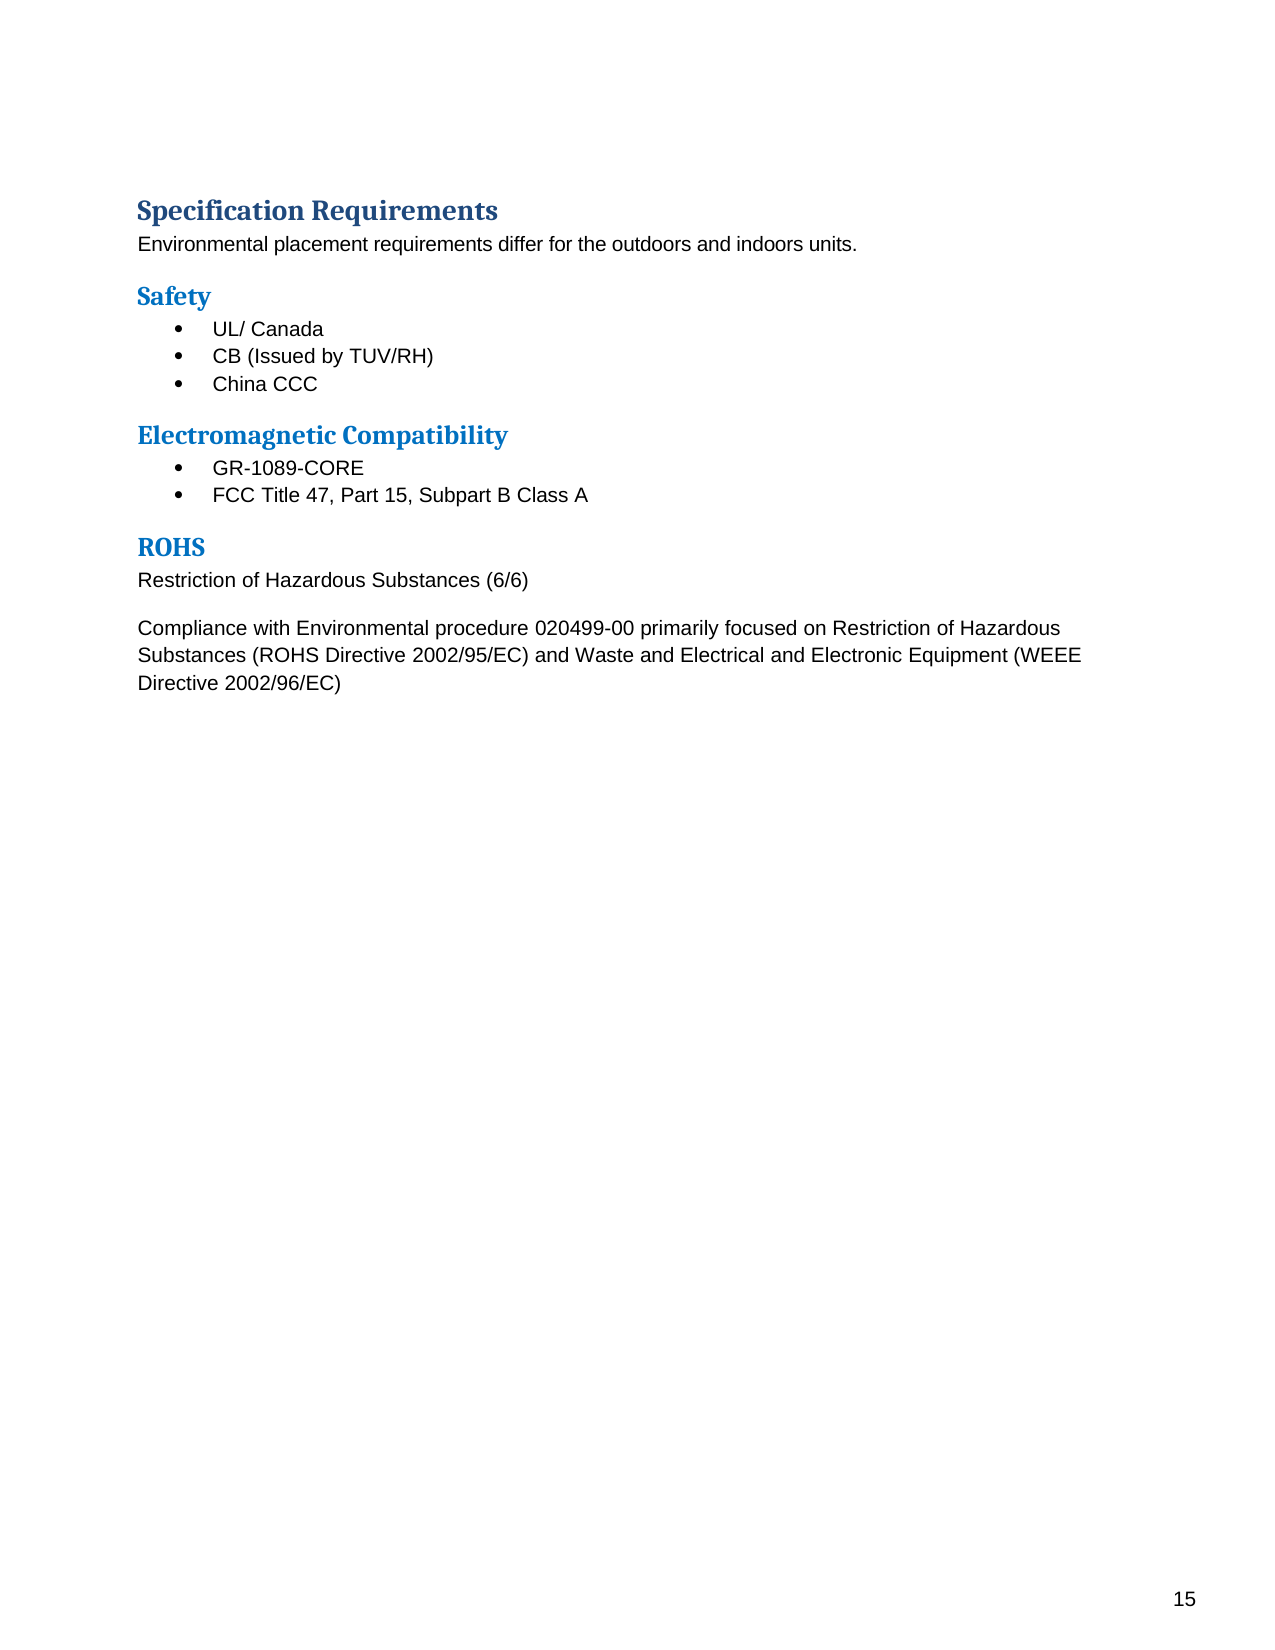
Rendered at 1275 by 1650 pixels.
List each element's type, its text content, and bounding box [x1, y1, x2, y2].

subtitle Specification Requirements [137, 194, 1135, 227]
text Environmental placement requirements differ for the outdoors and indoors units. [137, 232, 1135, 256]
list UL/ Canada [175, 316, 1135, 340]
list GR-1089-CORE [175, 456, 1135, 480]
list China CCC [175, 372, 1135, 396]
list CB (Issued by TUV/RH) [175, 344, 1135, 368]
text Restriction of Hazardous Substances (6/6) [137, 567, 1135, 591]
subtitle Safety [137, 281, 1135, 312]
list FCC Title 47, Part 15, Subpart B Class A [175, 483, 1135, 507]
text Compliance with Environmental procedure 020499-00 primarily focused on Restriction of Hazardous Substances (ROHS Directive 2002/95/EC) and Waste and Electrical and Electronic Equipment (WEEE Directive 2002/96/EC) [137, 616, 1135, 695]
subtitle Electromagnetic Compatibility [137, 420, 1135, 451]
subtitle ROHS [137, 532, 1135, 563]
